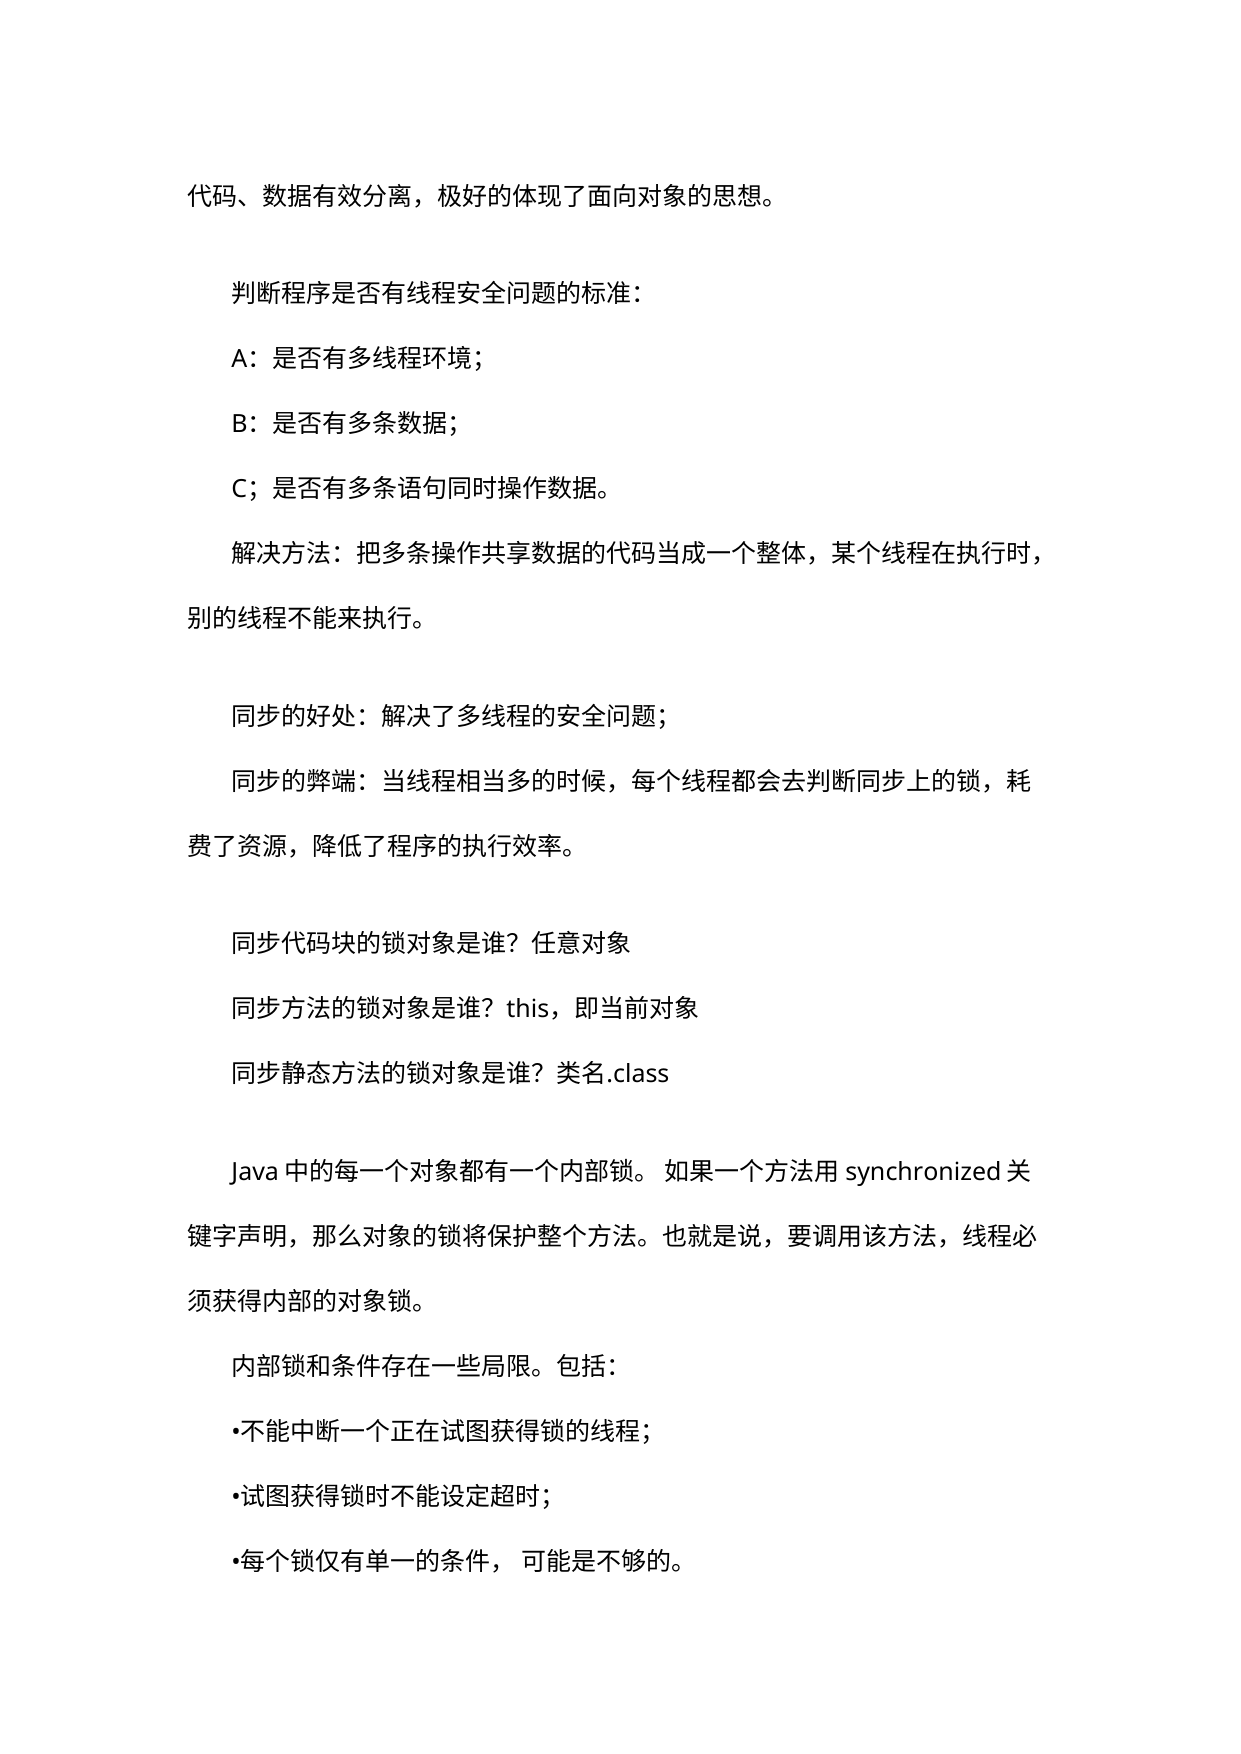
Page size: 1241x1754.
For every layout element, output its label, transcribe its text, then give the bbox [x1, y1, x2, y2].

text 同步代码块的锁对象是谁？任意对象 [187, 909, 1053, 974]
text A：是否有多线程环境； [187, 324, 1053, 389]
text •不能中断一个正在试图获得锁的线程； [187, 1397, 1053, 1462]
text 同步静态方法的锁对象是谁？类名.class [187, 1039, 1053, 1104]
text •试图获得锁时不能设定超时； [187, 1462, 1053, 1527]
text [187, 162, 1053, 227]
text 同步方法的锁对象是谁？this，即当前对象 [187, 974, 1053, 1039]
text 判断程序是否有线程安全问题的标准： [187, 259, 1053, 324]
text •每个锁仅有单一的条件， 可能是不够的。 [187, 1527, 1053, 1592]
text 同步的弊端：当线程相当多的时候，每个线程都会去判断同步上的锁，耗费了资源，降低了程序的执行效率。 [187, 747, 1053, 877]
text 解决方法：把多条操作共享数据的代码当成一个整体，某个线程在执行时，别的线程不能来执行。 [187, 519, 1053, 649]
text Java中的每一个对象都有一个内部锁。 如果一个方法用 synchronized关键字声明，那么对象的锁将保护整个方法。也就是说，要调用该方法，线程必须获得内部的对象锁。 [187, 1137, 1053, 1332]
text C；是否有多条语句同时操作数据。 [187, 454, 1053, 519]
text 内部锁和条件存在一些局限。包括： [187, 1332, 1053, 1397]
text B：是否有多条数据； [187, 389, 1053, 454]
text 同步的好处：解决了多线程的安全问题； [187, 682, 1053, 747]
